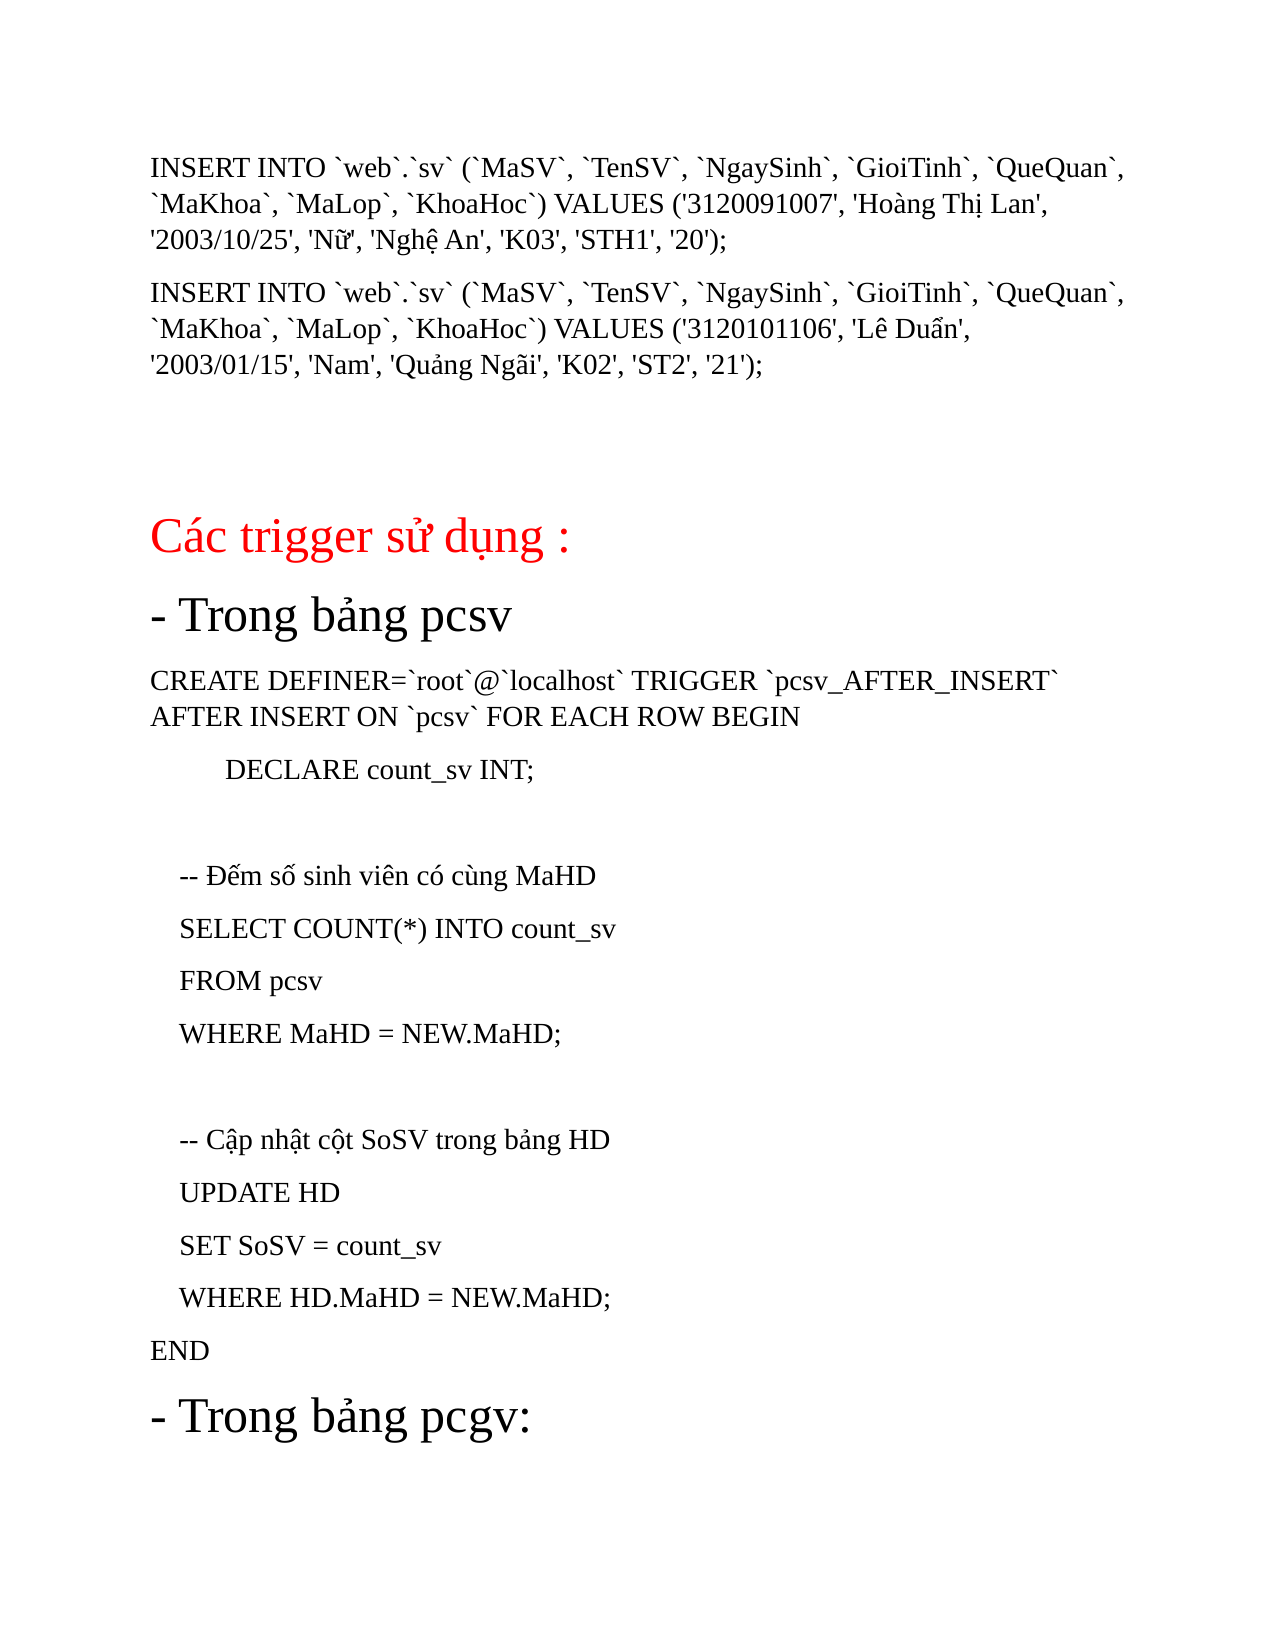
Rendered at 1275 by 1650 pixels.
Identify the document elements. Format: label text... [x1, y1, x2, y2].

text SET SoSV = count_sv [150, 1228, 1125, 1261]
text WHERE HD.MaHD = NEW.MaHD; [150, 1280, 1125, 1314]
text UPDATE HD [150, 1175, 1125, 1208]
text INSERT INTO `web`.`sv` (`MaSV`, `TenSV`, `NgaySinh`, `GioiTinh`, `QueQuan`, `MaKhoa`, `MaLop`, `KhoaHoc`) VALUES ('3120101106', 'Lê Duẩn', '2003/01/15', 'Nam', 'Quảng Ngãi', 'K02', 'ST2', '21'); [150, 275, 1125, 381]
text -- Cập nhật cột SoSV trong bảng HD [150, 1122, 1125, 1156]
text INSERT INTO `web`.`sv` (`MaSV`, `TenSV`, `NgaySinh`, `GioiTinh`, `QueQuan`, `MaKhoa`, `MaLop`, `KhoaHoc`) VALUES ('3120091007', 'Hoàng Thị Lan', '2003/10/25', 'Nữ', 'Nghệ An', 'K03', 'STH1', '20'); [150, 150, 1125, 256]
text FROM pcsv [150, 963, 1125, 997]
text SELECT COUNT(*) INTO count_sv [150, 911, 1125, 944]
text END [150, 1333, 1125, 1367]
text Các trigger sử dụng : [150, 506, 1125, 563]
text -- Đếm số sinh viên có cùng MaHD [150, 858, 1125, 891]
text - Trong bảng pcgv: [150, 1386, 1125, 1443]
text WHERE MaHD = NEW.MaHD; [150, 1016, 1125, 1050]
text CREATE DEFINER=`root`@`localhost` TRIGGER `pcsv_AFTER_INSERT` AFTER INSERT ON `pcsv` FOR EACH ROW BEGIN [150, 663, 1125, 733]
text DECLARE count_sv INT; [150, 752, 1125, 786]
text - Trong bảng pcsv [150, 584, 1125, 642]
